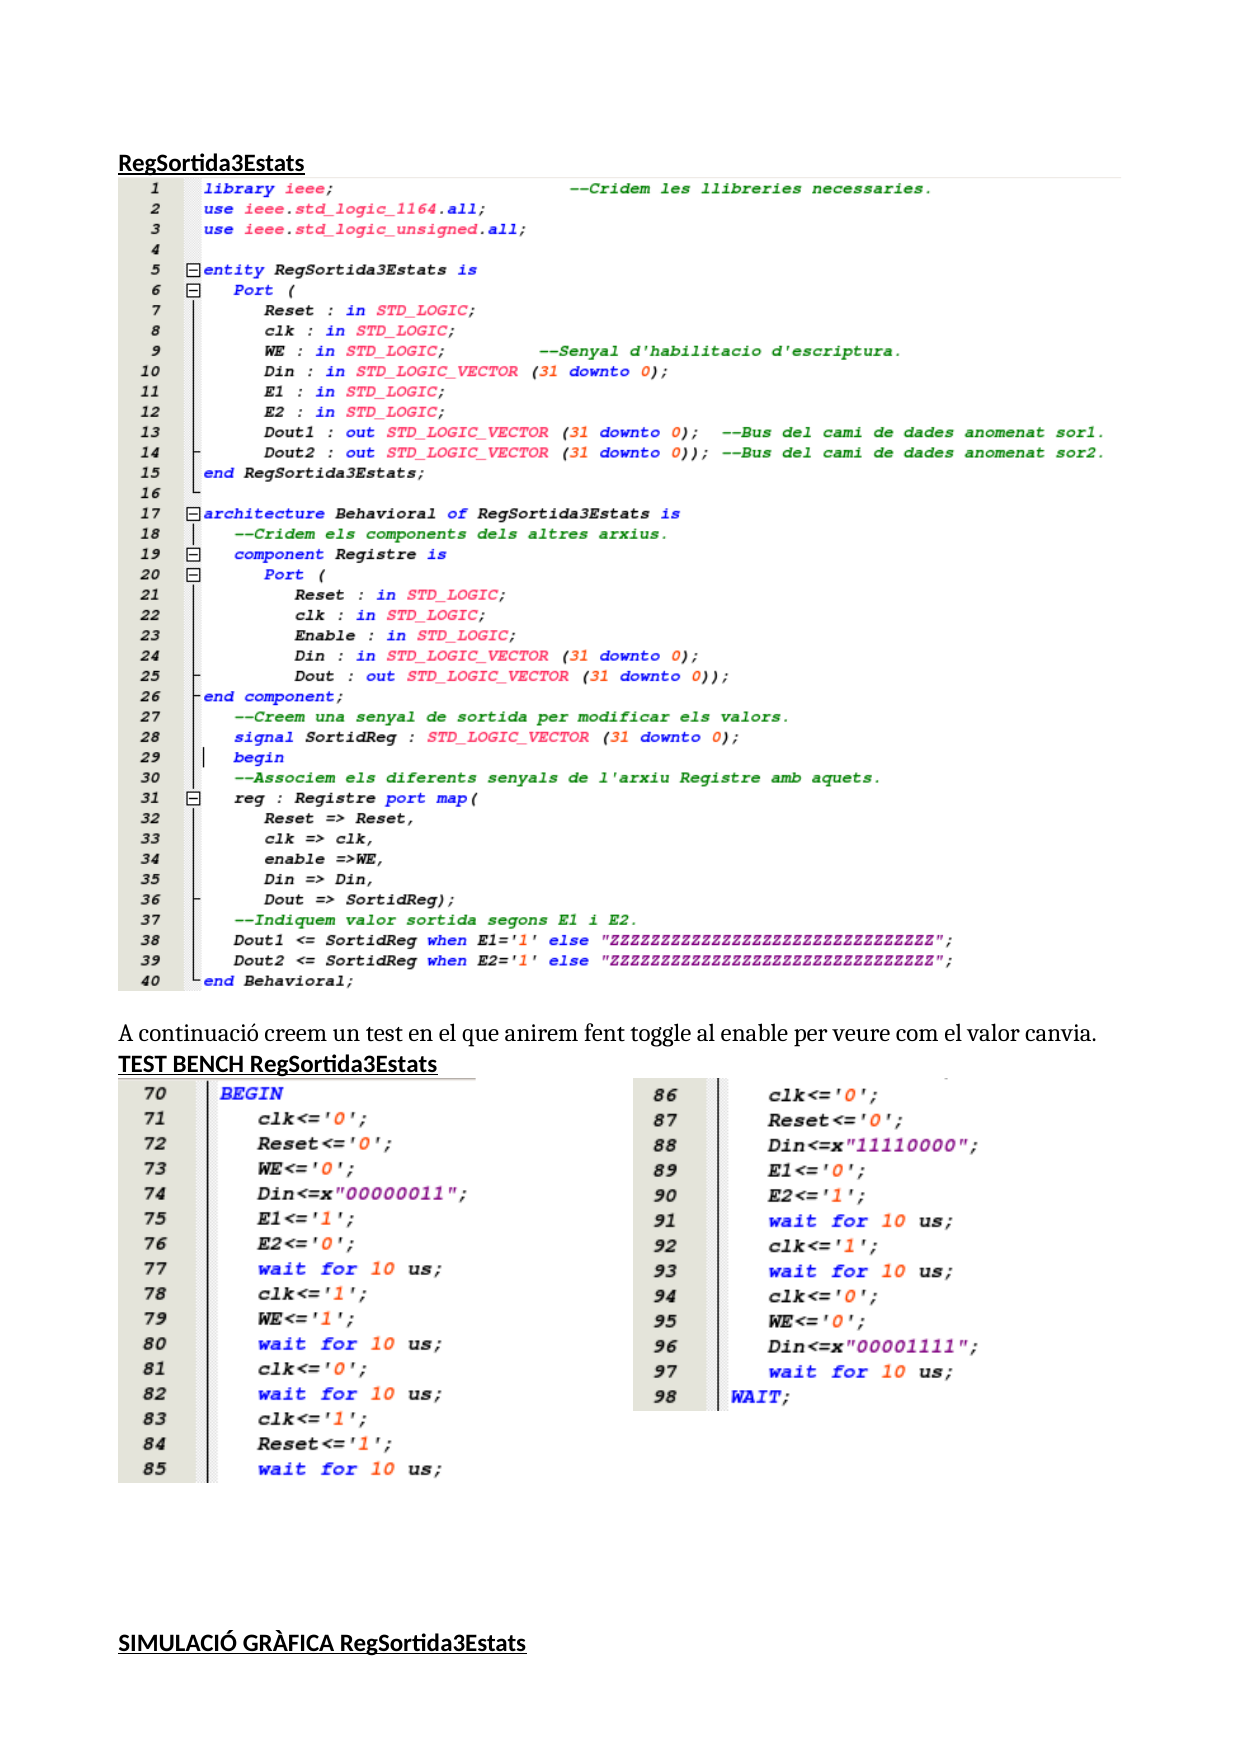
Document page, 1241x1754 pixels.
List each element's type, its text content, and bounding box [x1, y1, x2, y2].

picture [118, 1078, 476, 1483]
text RegSortida3Estats [118, 147, 1122, 177]
text SIMULACIÓ GRÀFICA RegSortida3Estats [118, 1627, 1122, 1657]
text TEST BENCH RegSortida3Estats [118, 1048, 1122, 1078]
picture [118, 177, 1122, 991]
picture [633, 1078, 998, 1411]
text A continuació creem un test en el que anirem fent toggle al enable per veure com el valor canvia. [118, 1019, 1122, 1048]
